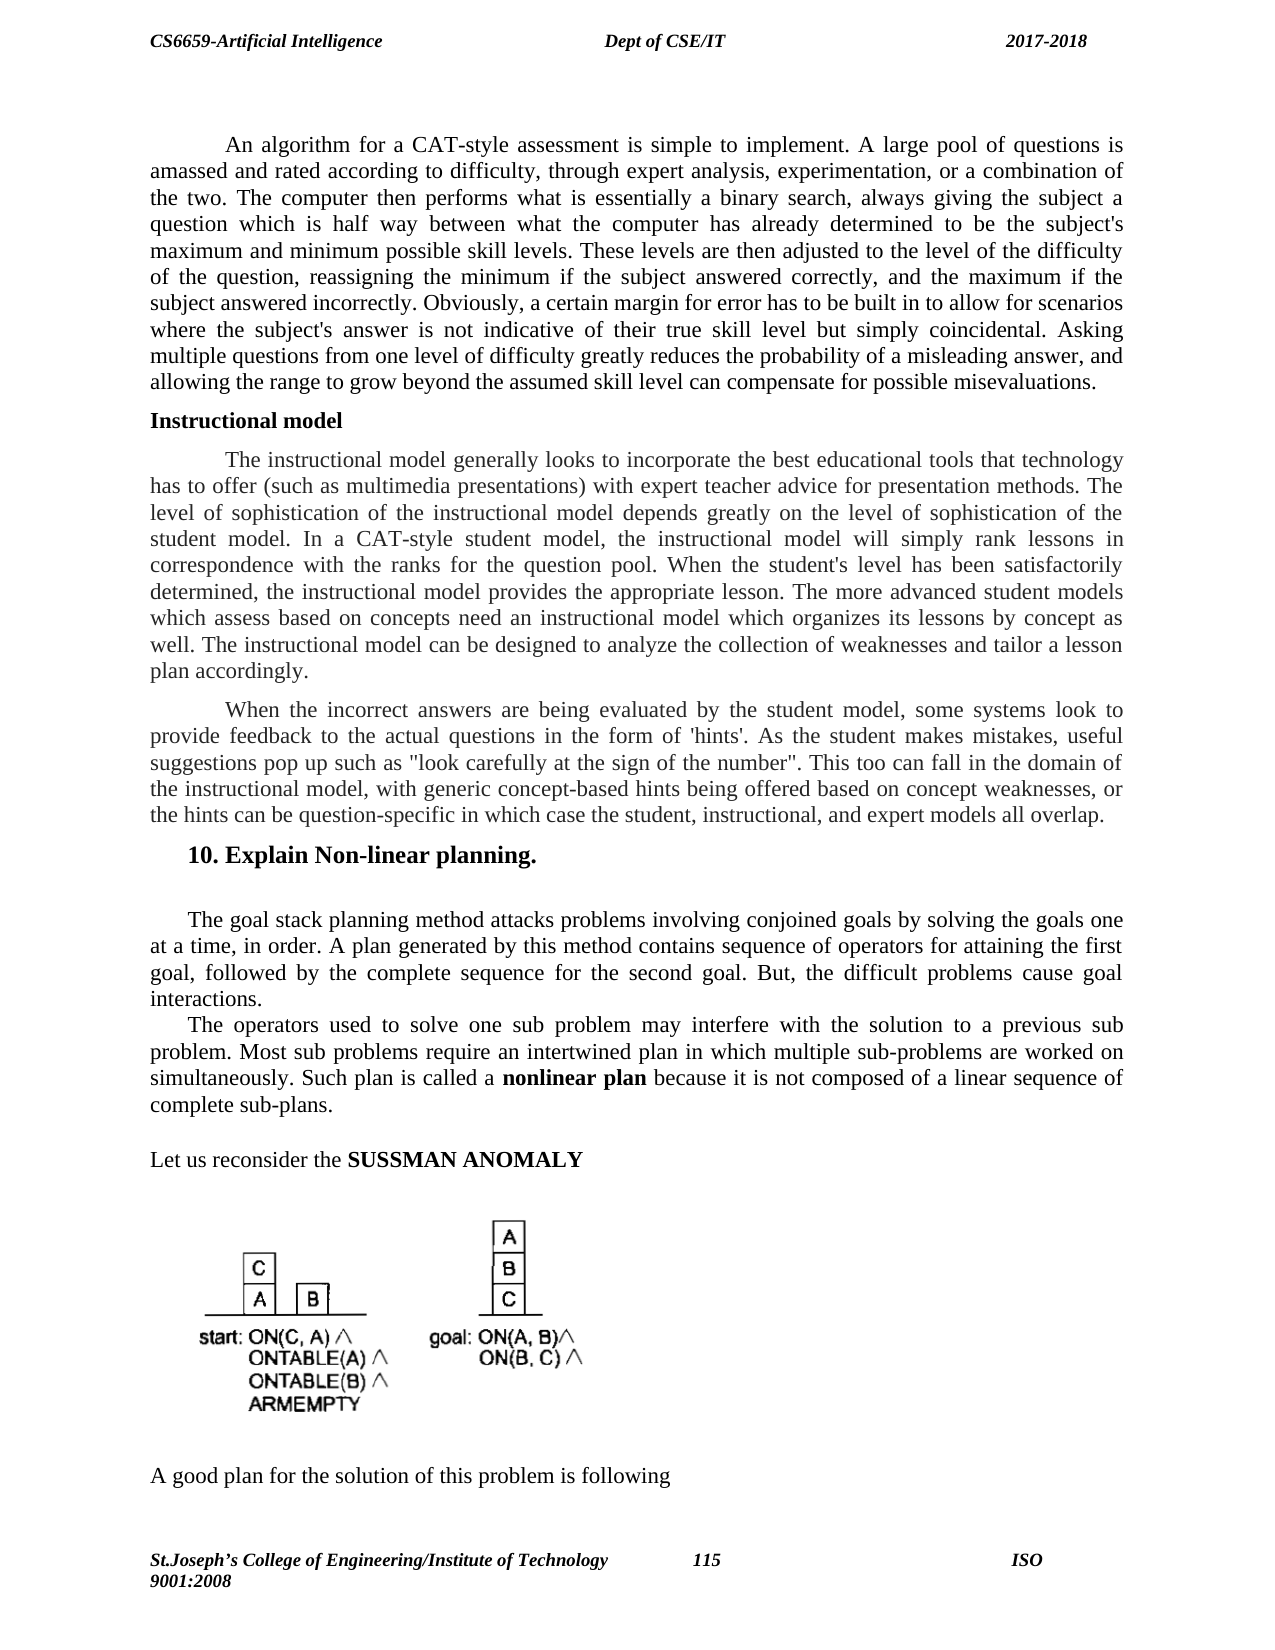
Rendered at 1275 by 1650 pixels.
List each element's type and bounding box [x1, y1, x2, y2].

picture [150, 1205, 663, 1429]
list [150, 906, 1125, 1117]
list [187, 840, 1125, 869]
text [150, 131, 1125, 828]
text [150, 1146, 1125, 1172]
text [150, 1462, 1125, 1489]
